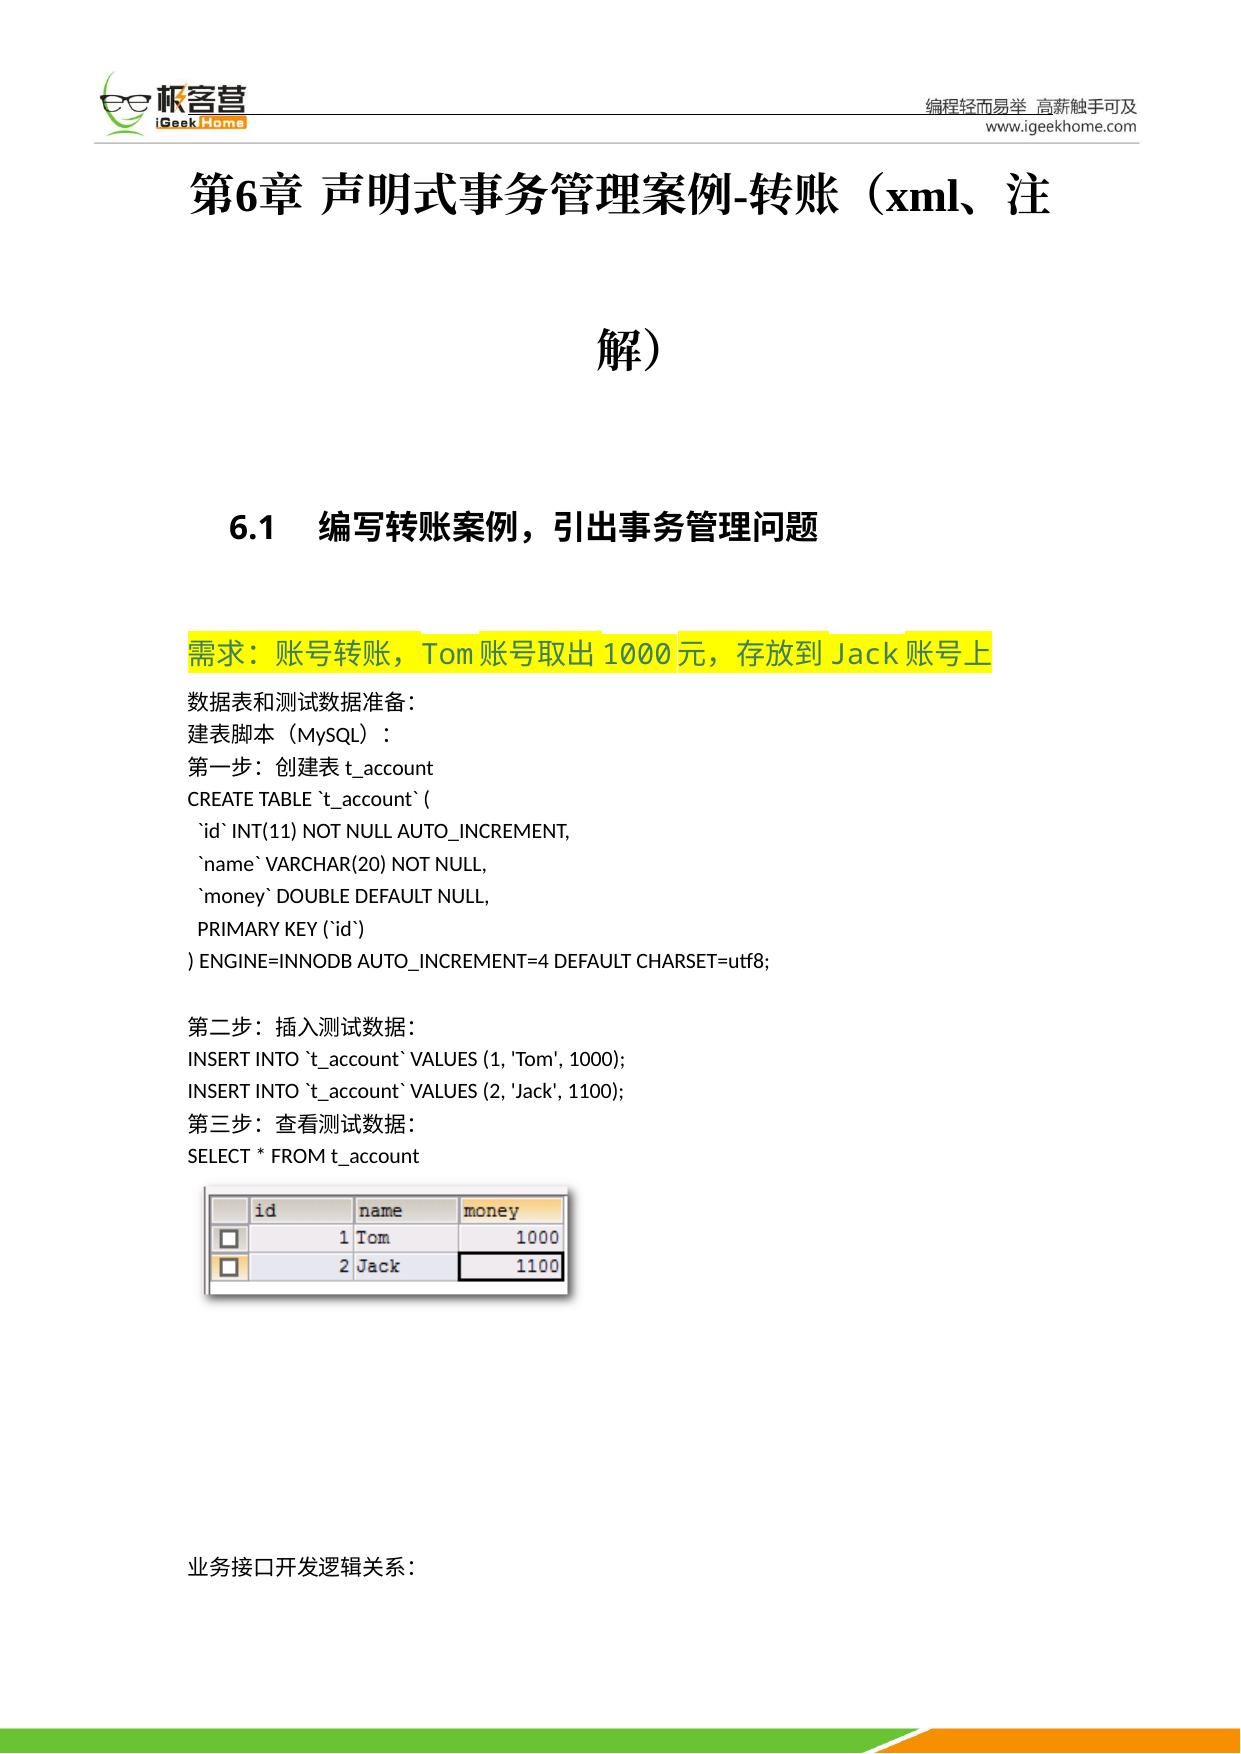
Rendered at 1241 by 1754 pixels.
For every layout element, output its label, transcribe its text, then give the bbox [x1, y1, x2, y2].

text 建表脚本（MySQL）： [187, 717, 1053, 749]
text 数据表和测试数据准备： [187, 684, 1053, 717]
subtitle 声明式事务管理案例-转账（xml、注解） [187, 162, 1053, 383]
text 需求：账号转账，Tom账号取出1000元，存放到Jack账号上 [187, 619, 1053, 684]
picture [0, 1690, 1241, 1753]
subtitle 编写转账案例，引出事务管理问题 [187, 492, 1053, 557]
text 业务接口开发逻辑关系： [187, 1549, 1053, 1582]
picture [187, 1172, 585, 1312]
picture [0, 1, 1241, 151]
table_header 第一步：创建表t_account CREATE TABLE `t_account` ( `id` INT(11) NOT NULL AUTO_INCREMENT, `name` VARCHAR(20) NOT NULL, `money` DOUBLE DEFAULT NULL, PRIMARY KEY (`id`) ) ENGINE=INNODB AUTO_INCREMENT=4 DEFAULT CHARSET=utf8; 第二步：插入测试数据： INSERT INTO `t_account` VALUES (1, 'Tom', 1000); INSERT INTO `t_account` VALUES (2, 'Jack', 1100); 第三步：查看测试数据： SELECT * FROM t_account [176, 750, 1240, 1549]
